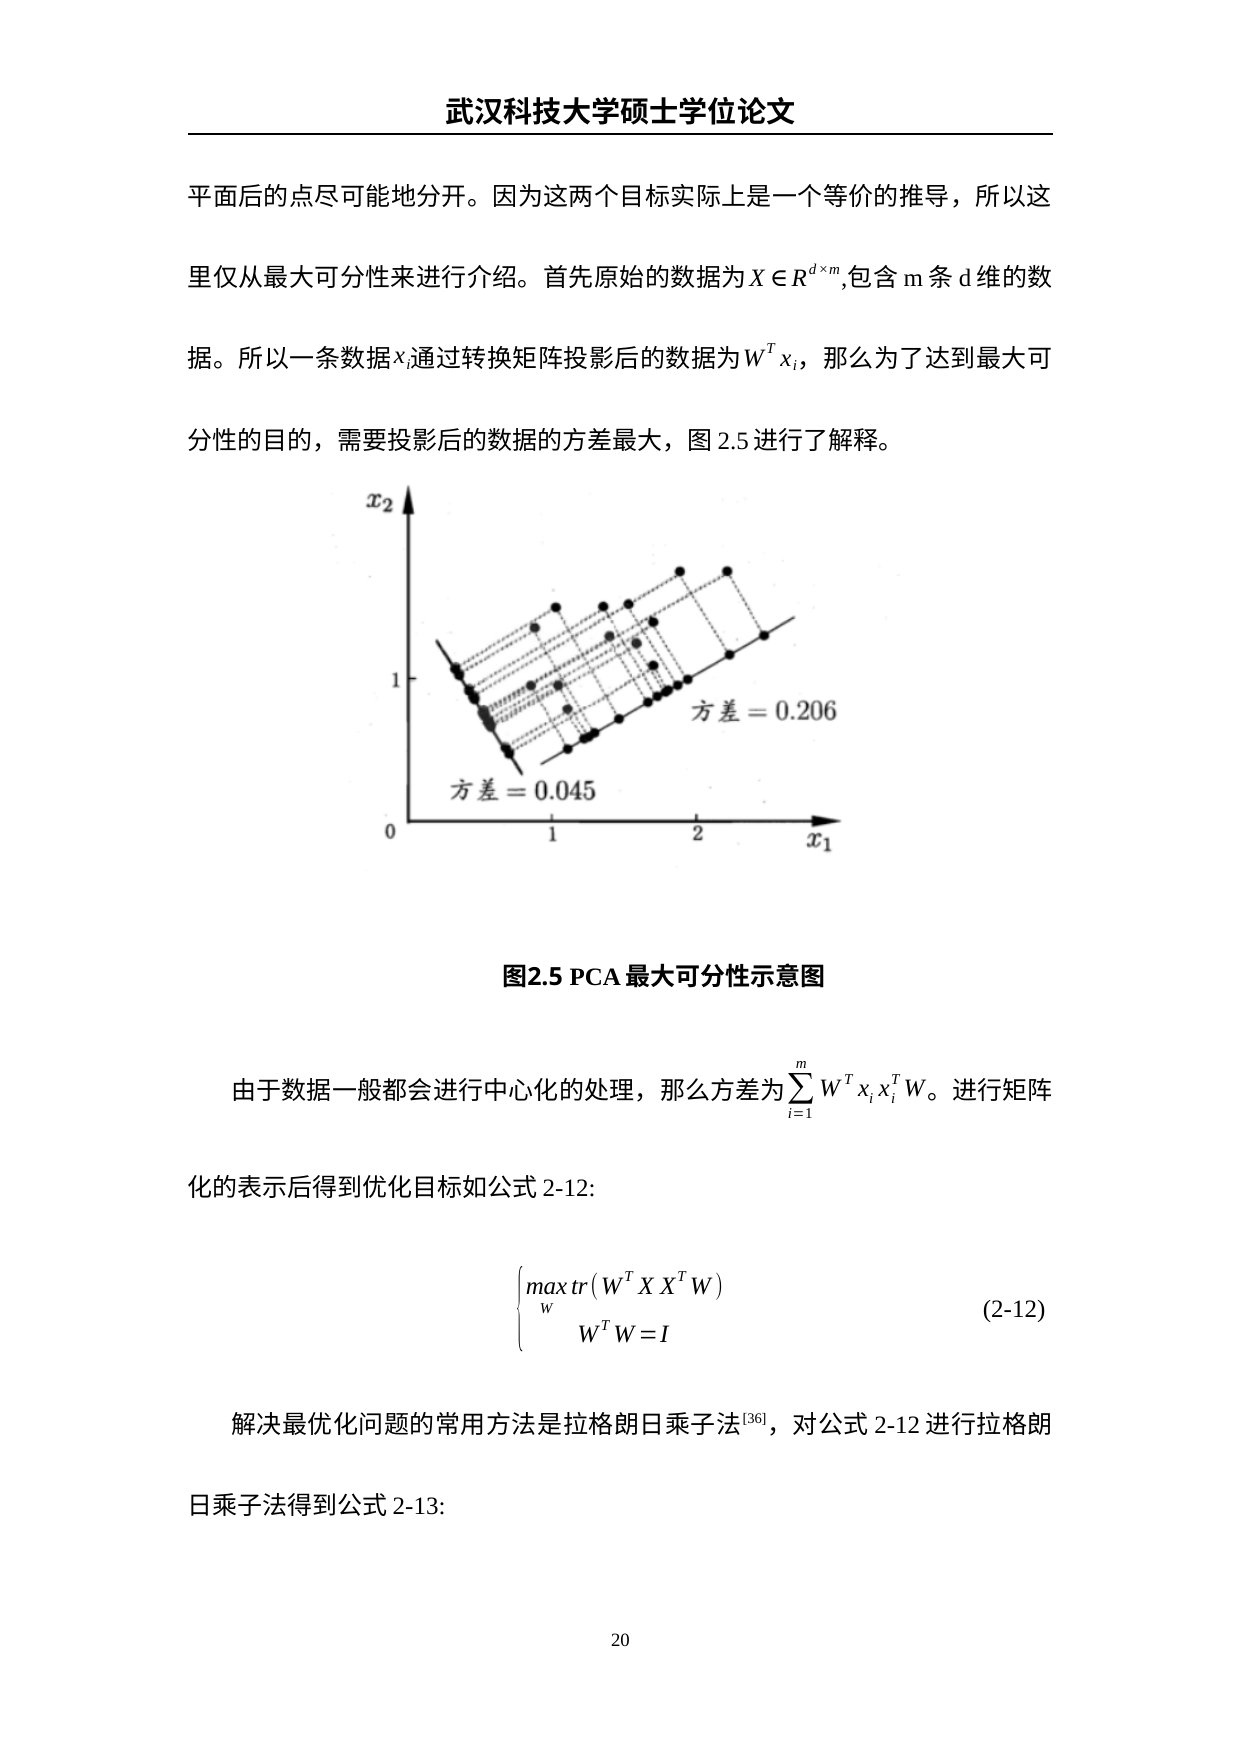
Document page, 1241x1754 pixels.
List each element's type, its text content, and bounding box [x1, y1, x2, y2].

text (2-12) [187, 1260, 1053, 1357]
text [187, 162, 1053, 471]
text 解决最优化问题的常用方法是拉格朗日乘子法[36]，对公式2-12进行拉格朗日乘子法得到公式2-13: [187, 1390, 1053, 1536]
text 由于数据一般都会进行中心化的处理，那么方差为。进行矩阵化的表示后得到优化目标如公式2-12: [187, 1039, 1053, 1218]
list PCA最大可分性示意图 [187, 942, 1053, 1007]
picture [323, 479, 917, 871]
